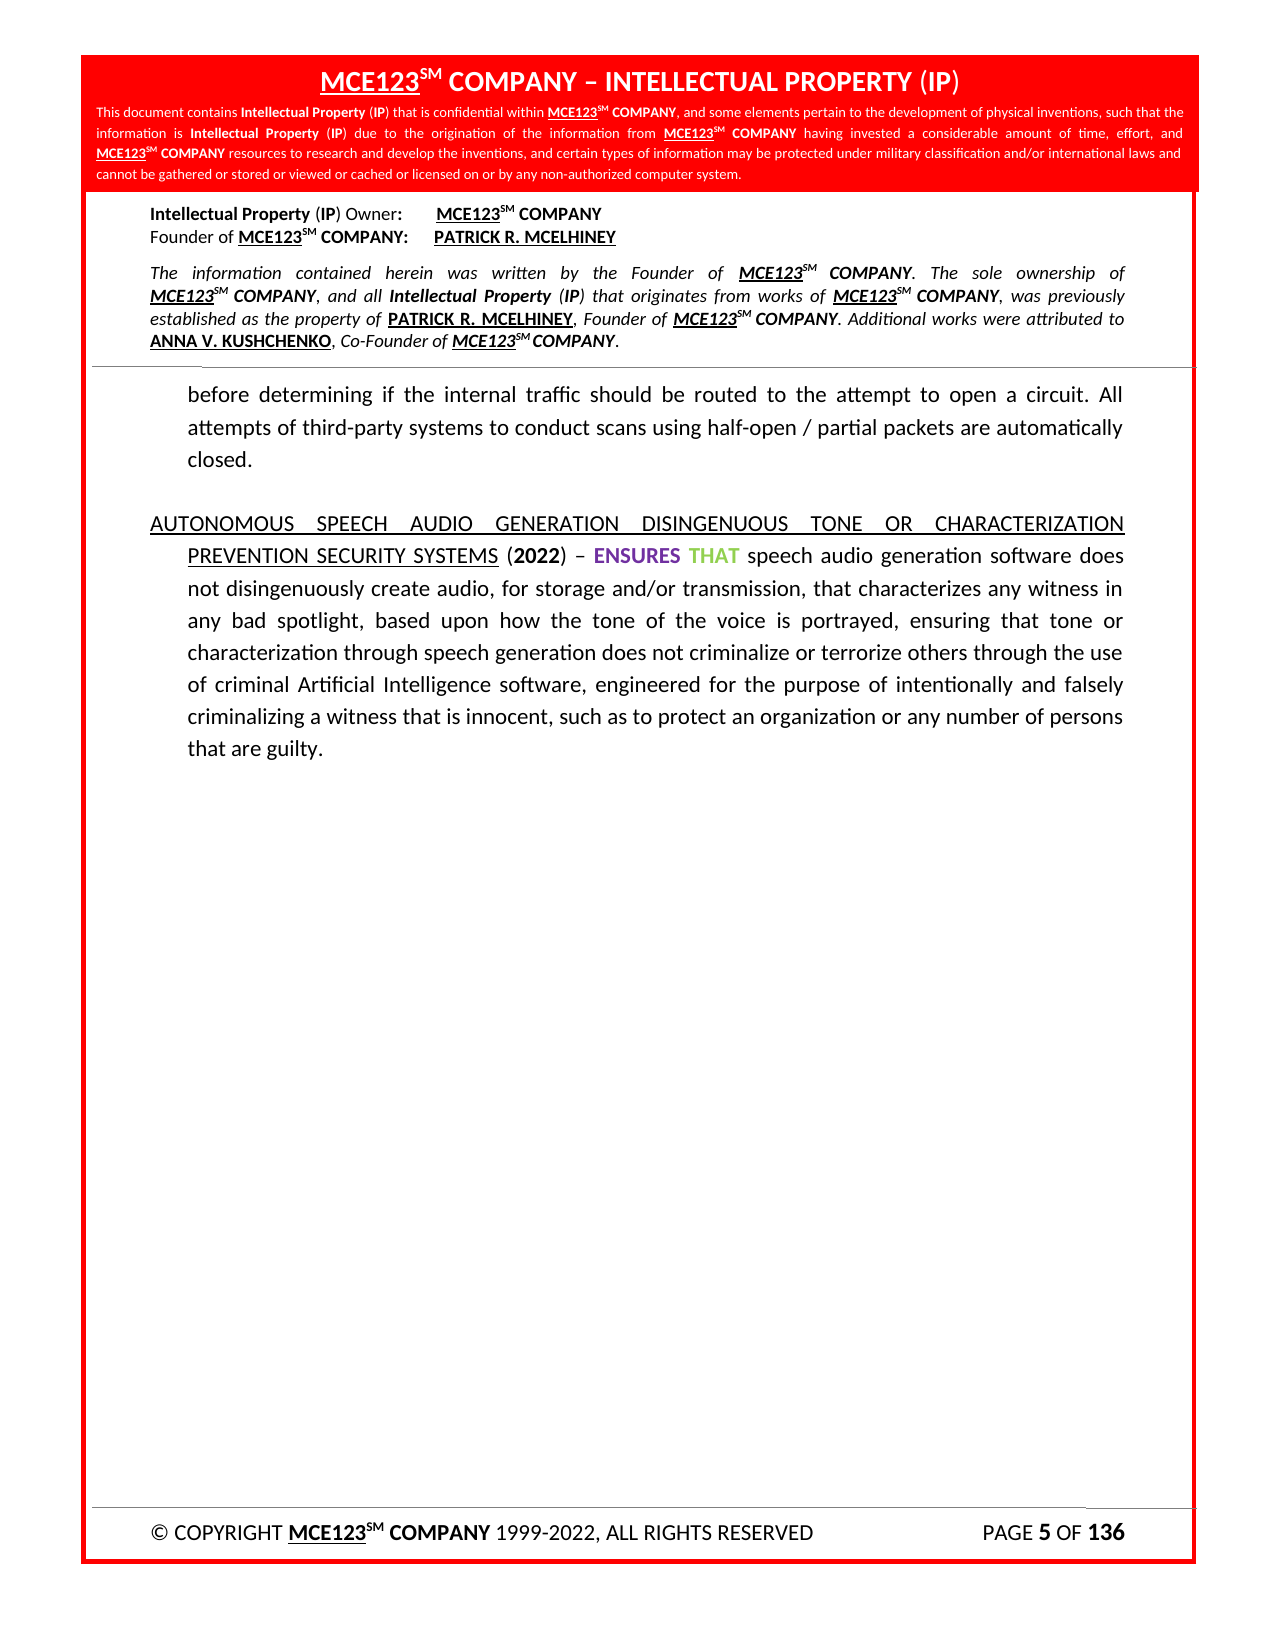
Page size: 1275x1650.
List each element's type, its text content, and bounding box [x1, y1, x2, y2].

text AUTONOMOUS SPEECH AUDIO GENERATION DISINGENUOUS TONE OR CHARACTERIZATION PREVENTION SECURITY SYSTEMS (2022) – ENSURES THAT speech audio generation software does not disingenuously create audio, for storage and/or transmission, that characterizes any witness in any bad spotlight, based upon how the tone of the voice is portrayed, ensuring that tone or characterization through speech generation does not criminalize or terrorize others through the use of criminal Artificial Intelligence software, engineered for the purpose of intentionally and falsely criminalizing a witness that is innocent, such as to protect an organization or any number of persons that are guilty. [150, 535, 1125, 763]
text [150, 381, 1125, 473]
